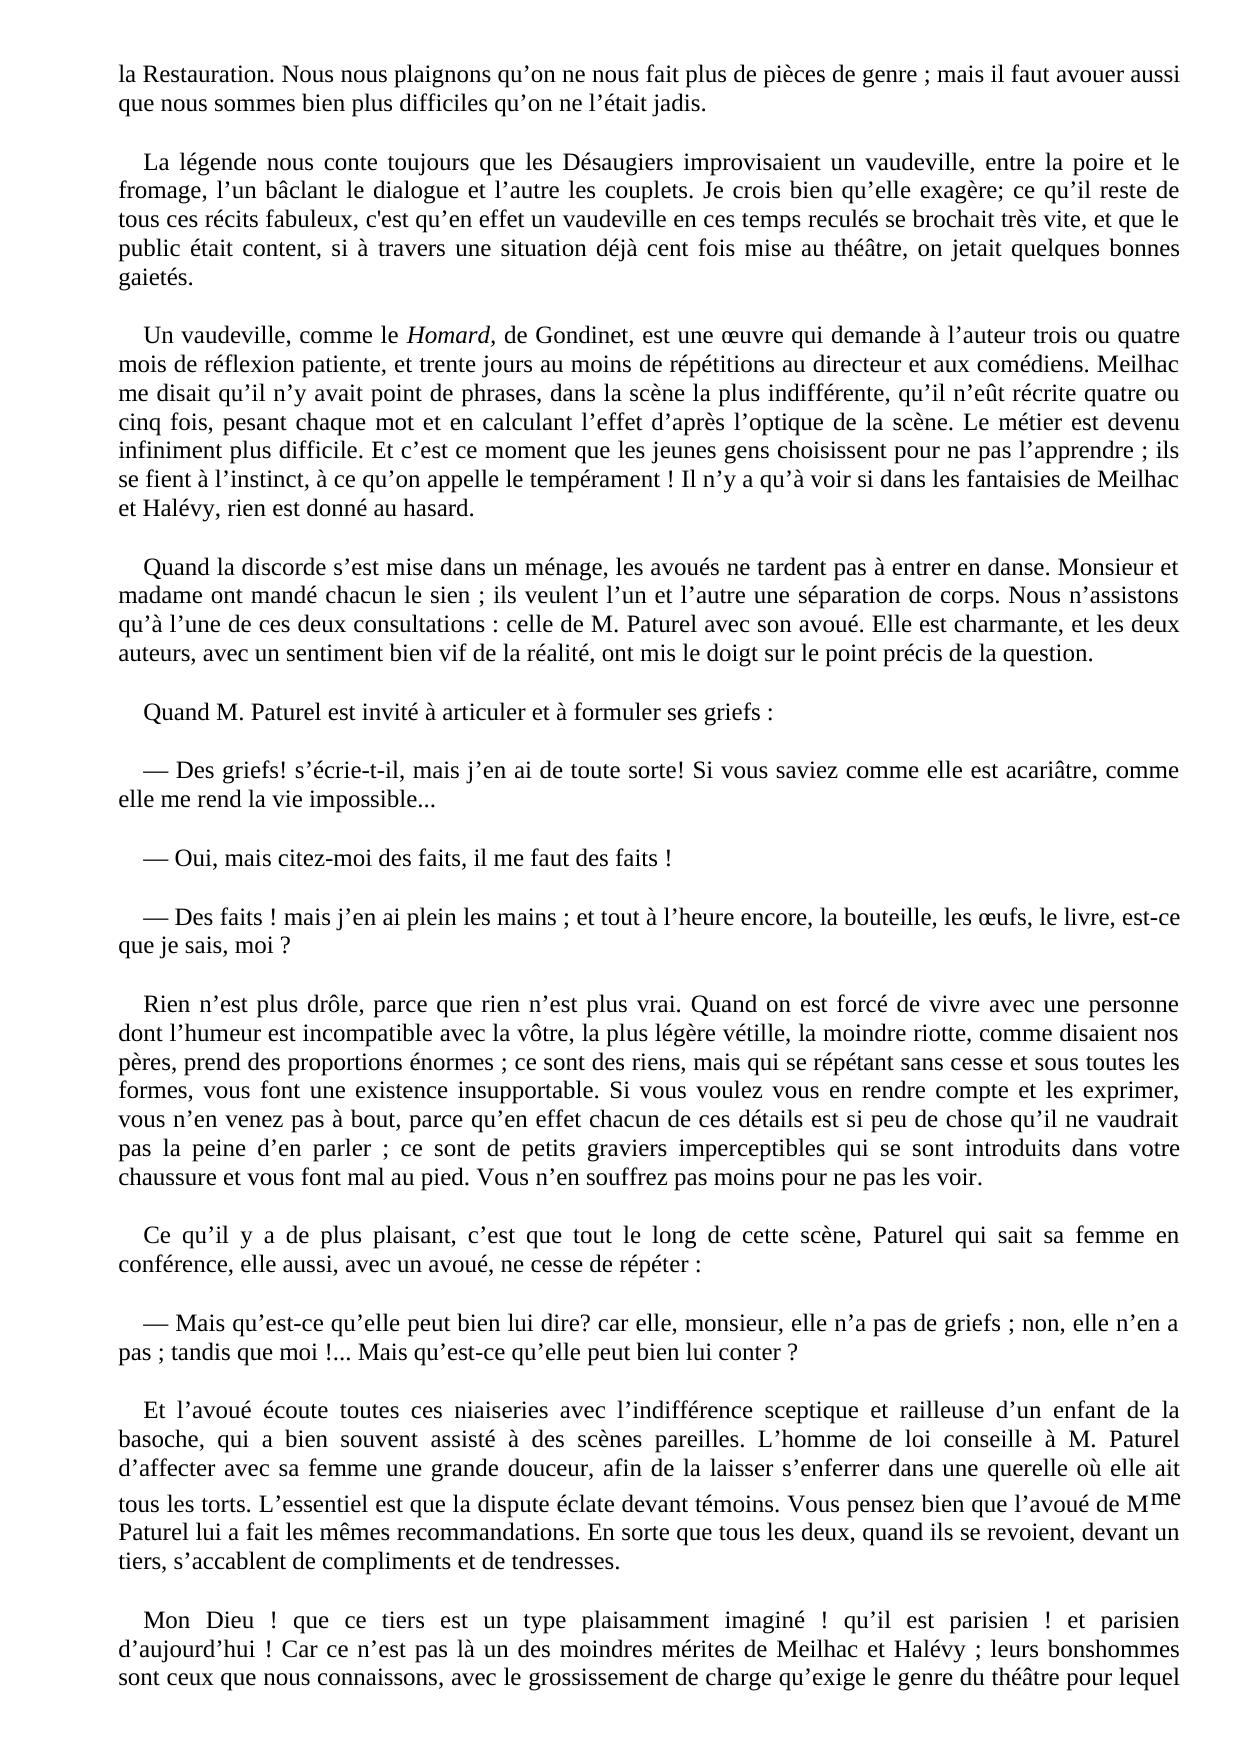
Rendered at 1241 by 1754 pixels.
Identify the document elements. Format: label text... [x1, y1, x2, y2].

text — Mais qu’est-ce qu’elle peut bien lui dire? car elle, monsieur, elle n’a pas de griefs ; non, elle n’en a pas ; tandis que moi !... Mais qu’est-ce qu’elle peut bien lui conter ? [118, 1308, 1181, 1365]
text Quand M. Paturel est invité à articuler et à formuler ses griefs : [118, 697, 1181, 725]
text Quand la discorde s’est mise dans un ménage, les avoués ne tardent pas à entrer en danse. Monsieur et madame ont mandé chacun le sien ; ils veulent l’un et l’autre une séparation de corps. Nous n’assistons qu’à l’une de ces deux consultations : celle de M. Paturel avec son avoué. Elle est charmante, et les deux auteurs, avec un sentiment bien vif de la réalité, ont mis le doigt sur le point précis de la question. [118, 552, 1181, 667]
text — Oui, mais citez-moi des faits, il me faut des faits ! [118, 843, 1181, 872]
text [118, 59, 1181, 117]
text Rien n’est plus drôle, parce que rien n’est plus vrai. Quand on est forcé de vivre avec une personne dont l’humeur est incompatible avec la vôtre, la plus légère vétille, la moindre riotte, comme disaient nos pères, prend des proportions énormes ; ce sont des riens, mais qui se répétant sans cesse et sous toutes les formes, vous font une existence insupportable. Si vous voulez vous en rendre compte et les exprimer, vous n’en venez pas à bout, parce qu’en effet chacun de ces détails est si peu de chose qu’il ne vaudrait pas la peine d’en parler ; ce sont de petits graviers imperceptibles qui se sont introduits dans votre chaussure et vous font mal au pied. Vous n’en souffrez pas moins pour ne pas les voir. [118, 989, 1181, 1190]
text Ce qu’il y a de plus plaisant, c’est que tout le long de cette scène, Paturel qui sait sa femme en conférence, elle aussi, avec un avoué, ne cesse de répéter : [118, 1220, 1181, 1278]
text — Des griefs! s’écrie-t-il, mais j’en ai de toute sorte! Si vous saviez comme elle est acariâtre, comme elle me rend la vie impossible... [118, 755, 1181, 813]
text Un vaudeville, comme le Homard, de Gondinet, est une œuvre qui demande à l’auteur trois ou quatre mois de réflexion patiente, et trente jours au moins de répétitions au directeur et aux comédiens. Meilhac me disait qu’il n’y avait point de phrases, dans la scène la plus indifférente, qu’il n’eût récrite quatre ou cinq fois, pesant chaque mot et en calculant l’effet d’après l’optique de la scène. Le métier est devenu infiniment plus difficile. Et c’est ce moment que les jeunes gens choisissent pour ne pas l’apprendre ; ils se fient à l’instinct, à ce qu’on appelle le tempérament ! Il n’y a qu’à voir si dans les fantaisies de Meilhac et Halévy, rien est donné au hasard. [118, 320, 1181, 522]
text — Des faits ! mais j’en ai plein les mains ; et tout à l’heure encore, la bouteille, les œufs, le livre, est-ce que je sais, moi ? [118, 902, 1181, 959]
text Et l’avoué écoute toutes ces niaiseries avec l’indifférence sceptique et railleuse d’un enfant de la basoche, qui a bien souvent assisté à des scènes pareilles. L’homme de loi conseille à M. Paturel d’affecter avec sa femme une grande douceur, afin de la laisser s’enferrer dans une querelle où elle ait tous les torts. L’essentiel est que la dispute éclate devant témoins. Vous pensez bien que l’avoué de Mme Paturel lui a fait les mêmes recommandations. En sorte que tous les deux, quand ils se revoient, devant un tiers, s’accablent de compliments et de tendresses. [118, 1395, 1181, 1575]
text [118, 1605, 1181, 1691]
text La légende nous conte toujours que les Désaugiers improvisaient un vaudeville, entre la poire et le fromage, l’un bâclant le dialogue et l’autre les couplets. Je crois bien qu’elle exagère; ce qu’il reste de tous ces récits fabuleux, c'est qu’en effet un vaudeville en ces temps reculés se brochait très vite, et que le public était content, si à travers une situation déjà cent fois mise au théâtre, on jetait quelques bonnes gaietés. [118, 147, 1181, 290]
